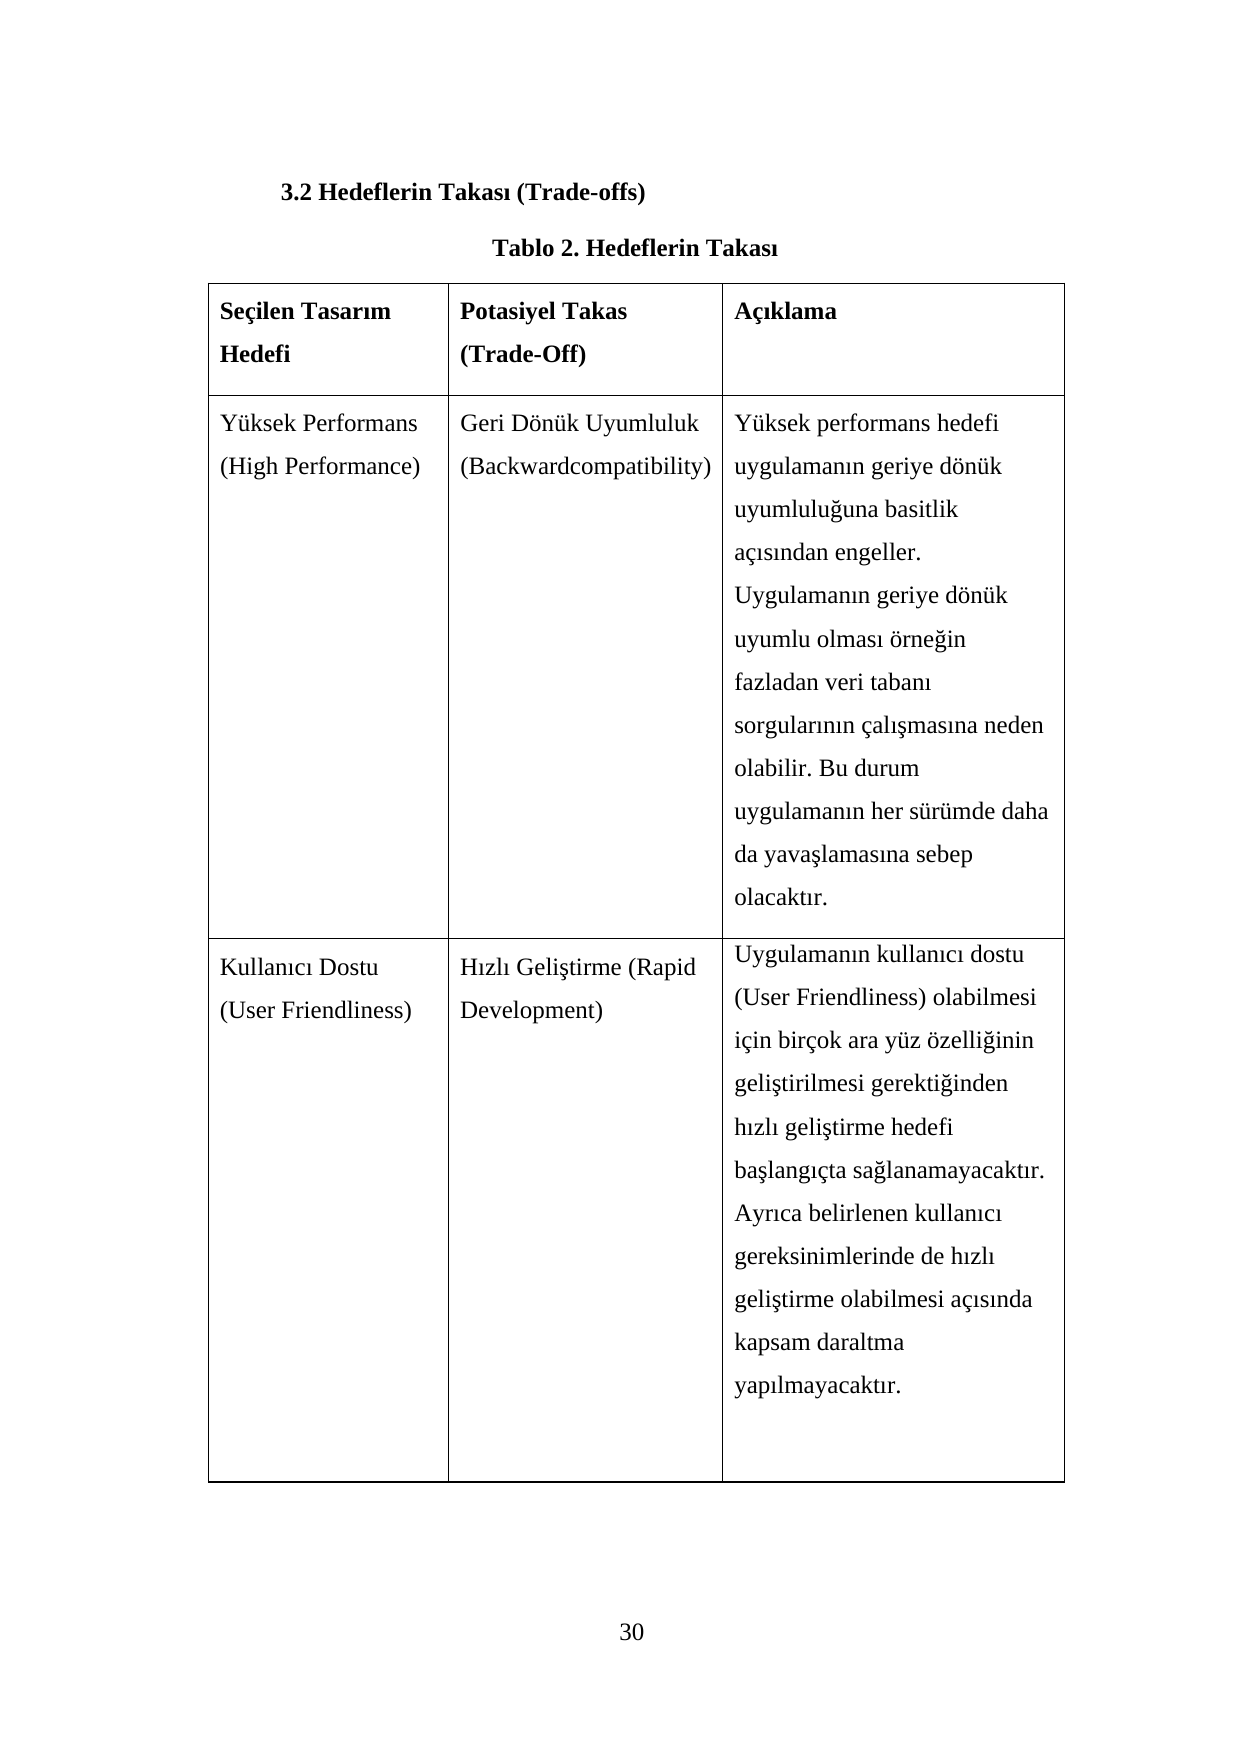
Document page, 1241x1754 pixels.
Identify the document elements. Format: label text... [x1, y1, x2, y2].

table_header Seçilen Tasarım Hedefi [209, 284, 448, 394]
table_header Potasiyel Takas (Trade-Off) [449, 284, 722, 394]
table_cell Uygulamanın kullanıcı dostu (User Friendliness) olabilmesi için birçok ara yüz özelliğinin geliştirilmesi gerektiğinden hızlı geliştirme hedefi başlangıçta sağlanamayacaktır. Ayrıca belirlenen kullanıcı gereksinimlerinde de hızlı geliştirme olabilmesi açısında kapsam daraltma yapılmayacaktır. [723, 939, 1064, 1481]
table_cell Kullanıcı Dostu (User Friendliness) [209, 939, 448, 1481]
table_cell Yüksek performans hedefi uygulamanın geriye dönük uyumluluğuna basitlik açısından engeller. Uygulamanın geriye dönük uyumlu olması örneğin fazladan veri tabanı sorgularının çalışmasına neden olabilir. Bu durum uygulamanın her sürümde daha da yavaşlamasına sebep olacaktır. [723, 396, 1064, 938]
table_header Açıklama [723, 284, 1064, 394]
text Tablo 2. Hedeflerin Takası [207, 233, 1063, 262]
table_cell Geri Dönük Uyumluluk (Backwardcompatibility) [449, 396, 722, 938]
table_cell Hızlı Geliştirme (Rapid Development) [449, 939, 722, 1481]
subtitle 3.2 Hedeflerin Takası (Trade-offs) [207, 177, 1063, 206]
table_cell Yüksek Performans (High Performance) [209, 396, 448, 938]
